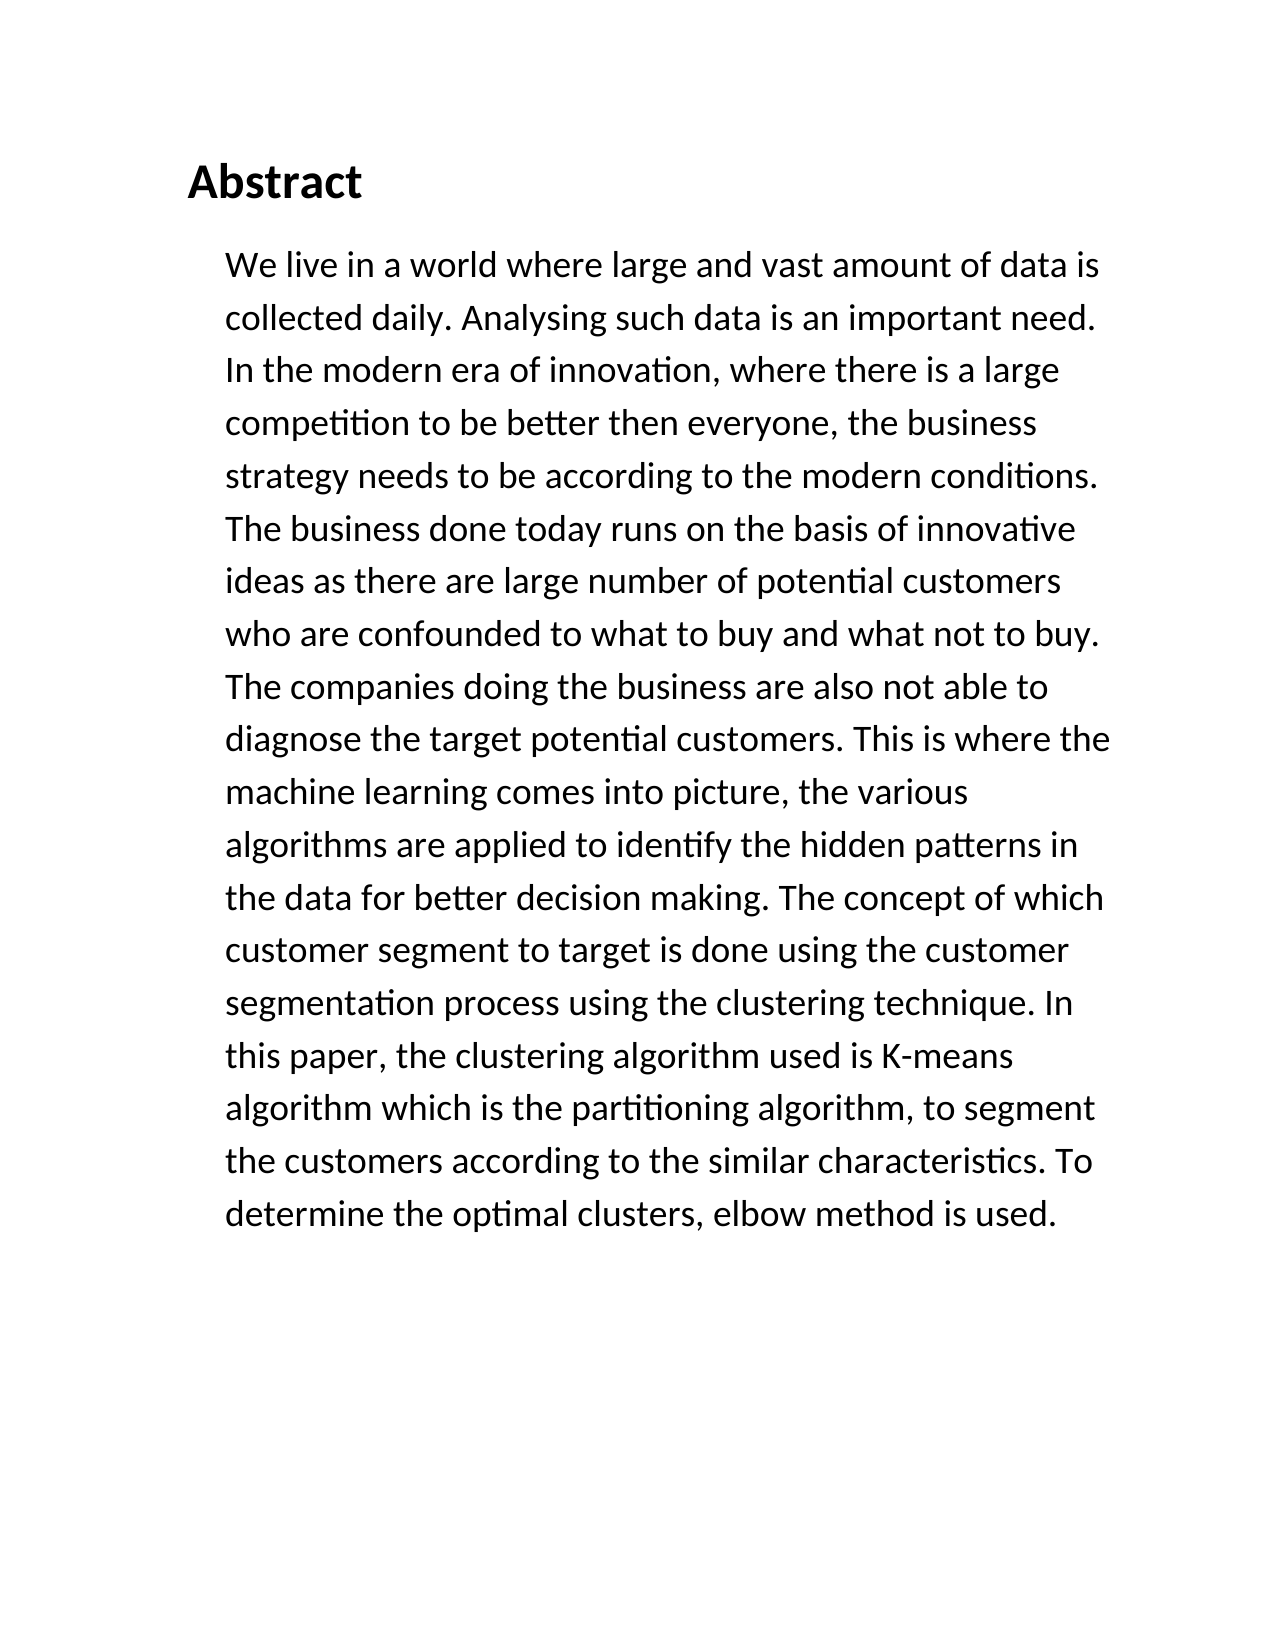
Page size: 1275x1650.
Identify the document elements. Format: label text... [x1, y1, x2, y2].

text Abstract [187, 150, 1125, 211]
list We live in a world where large and vast amount of data is [225, 241, 1125, 287]
list collected daily. Analysing such data is an important need. In the modern era of innovation, where there is a large competition to be better then everyone, the business strategy needs to be according to the modern conditions. The business done today runs on the basis of innovative ideas as there are large number of potential customers who are confounded to what to buy and what not to buy. The companies doing the business are also not able to diagnose the target potential customers. This is where the machine learning comes into picture, the various algorithms are applied to identify the hidden patterns in the data for better decision making. The concept of which customer segment to target is done using the customer segmentation process using the clustering technique. In this paper, the clustering algorithm used is K-means algorithm which is the partitioning algorithm, to segment the customers according to the similar characteristics. To determine the optimal clusters, elbow method is used. [225, 294, 1125, 1236]
